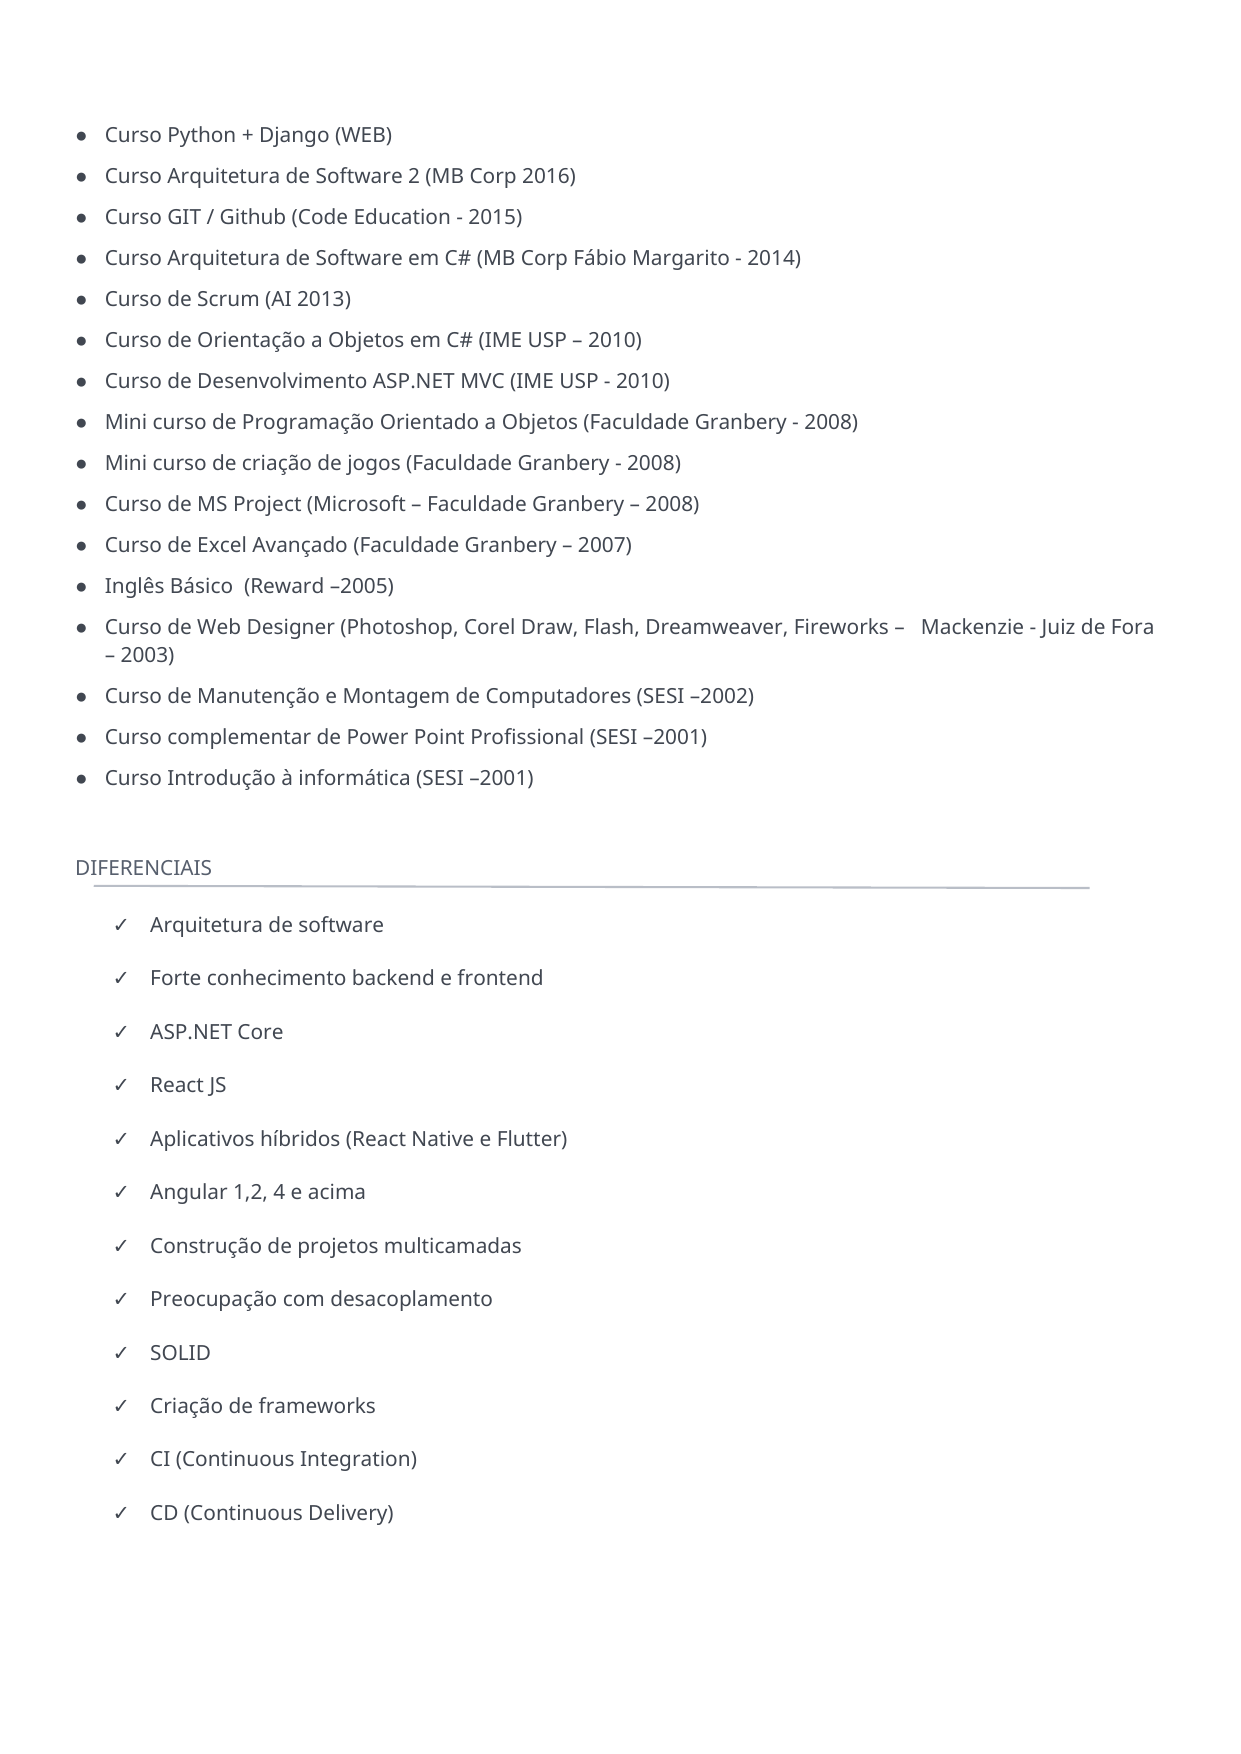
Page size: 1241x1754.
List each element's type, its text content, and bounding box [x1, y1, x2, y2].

list Angular 1,2, 4 e acima [112, 1177, 1165, 1206]
text DIFERENCIAIS [75, 853, 1165, 882]
list ASP.NET Core [112, 1017, 1165, 1045]
list Construção de projetos multicamadas [112, 1231, 1165, 1259]
list Curso de Web Designer (Photoshop, Corel Draw, Flash, Dreamweaver, Fireworks – Mackenzie - Juiz de Fora – 2003) [75, 612, 1165, 669]
list Mini curso de criação de jogos (Faculdade Granbery - 2008) [75, 448, 1165, 476]
list Curso Introdução à informática (SESI –2001) [75, 763, 1165, 791]
list Curso de Excel Avançado (Faculdade Granbery – 2007) [75, 530, 1165, 558]
list Curso Arquitetura de Software em C# (MB Corp Fábio Margarito - 2014) [75, 243, 1165, 272]
list Curso de Manutenção e Montagem de Computadores (SESI –2002) [75, 681, 1165, 709]
list CD (Continuous Delivery) [112, 1498, 1165, 1526]
list CI (Continuous Integration) [112, 1444, 1165, 1473]
list Curso Arquitetura de Software 2 (MB Corp 2016) [75, 161, 1165, 190]
list Curso GIT / Github (Code Education - 2015) [75, 202, 1165, 231]
list Curso Python + Django (WEB) [75, 121, 1165, 149]
list Curso de Scrum (AI 2013) [75, 284, 1165, 313]
list Curso complementar de Power Point Profissional (SESI –2001) [75, 722, 1165, 751]
list Aplicativos híbridos (React Native e Flutter) [112, 1124, 1165, 1152]
list Curso de Desenvolvimento ASP.NET MVC (IME USP - 2010) [75, 366, 1165, 394]
list Forte conhecimento backend e frontend [112, 963, 1165, 992]
list Arquitetura de software [112, 910, 1165, 938]
list Inglês Básico (Reward –2005) [75, 571, 1165, 599]
list SOLID [112, 1338, 1165, 1366]
list Curso de Orientação a Objetos em C# (IME USP – 2010) [75, 325, 1165, 354]
list Mini curso de Programação Orientado a Objetos (Faculdade Granbery - 2008) [75, 407, 1165, 436]
list Preocupação com desacoplamento [112, 1284, 1165, 1313]
list React JS [112, 1070, 1165, 1099]
list Curso de MS Project (Microsoft – Faculdade Granbery – 2008) [75, 489, 1165, 517]
list Criação de frameworks [112, 1391, 1165, 1419]
